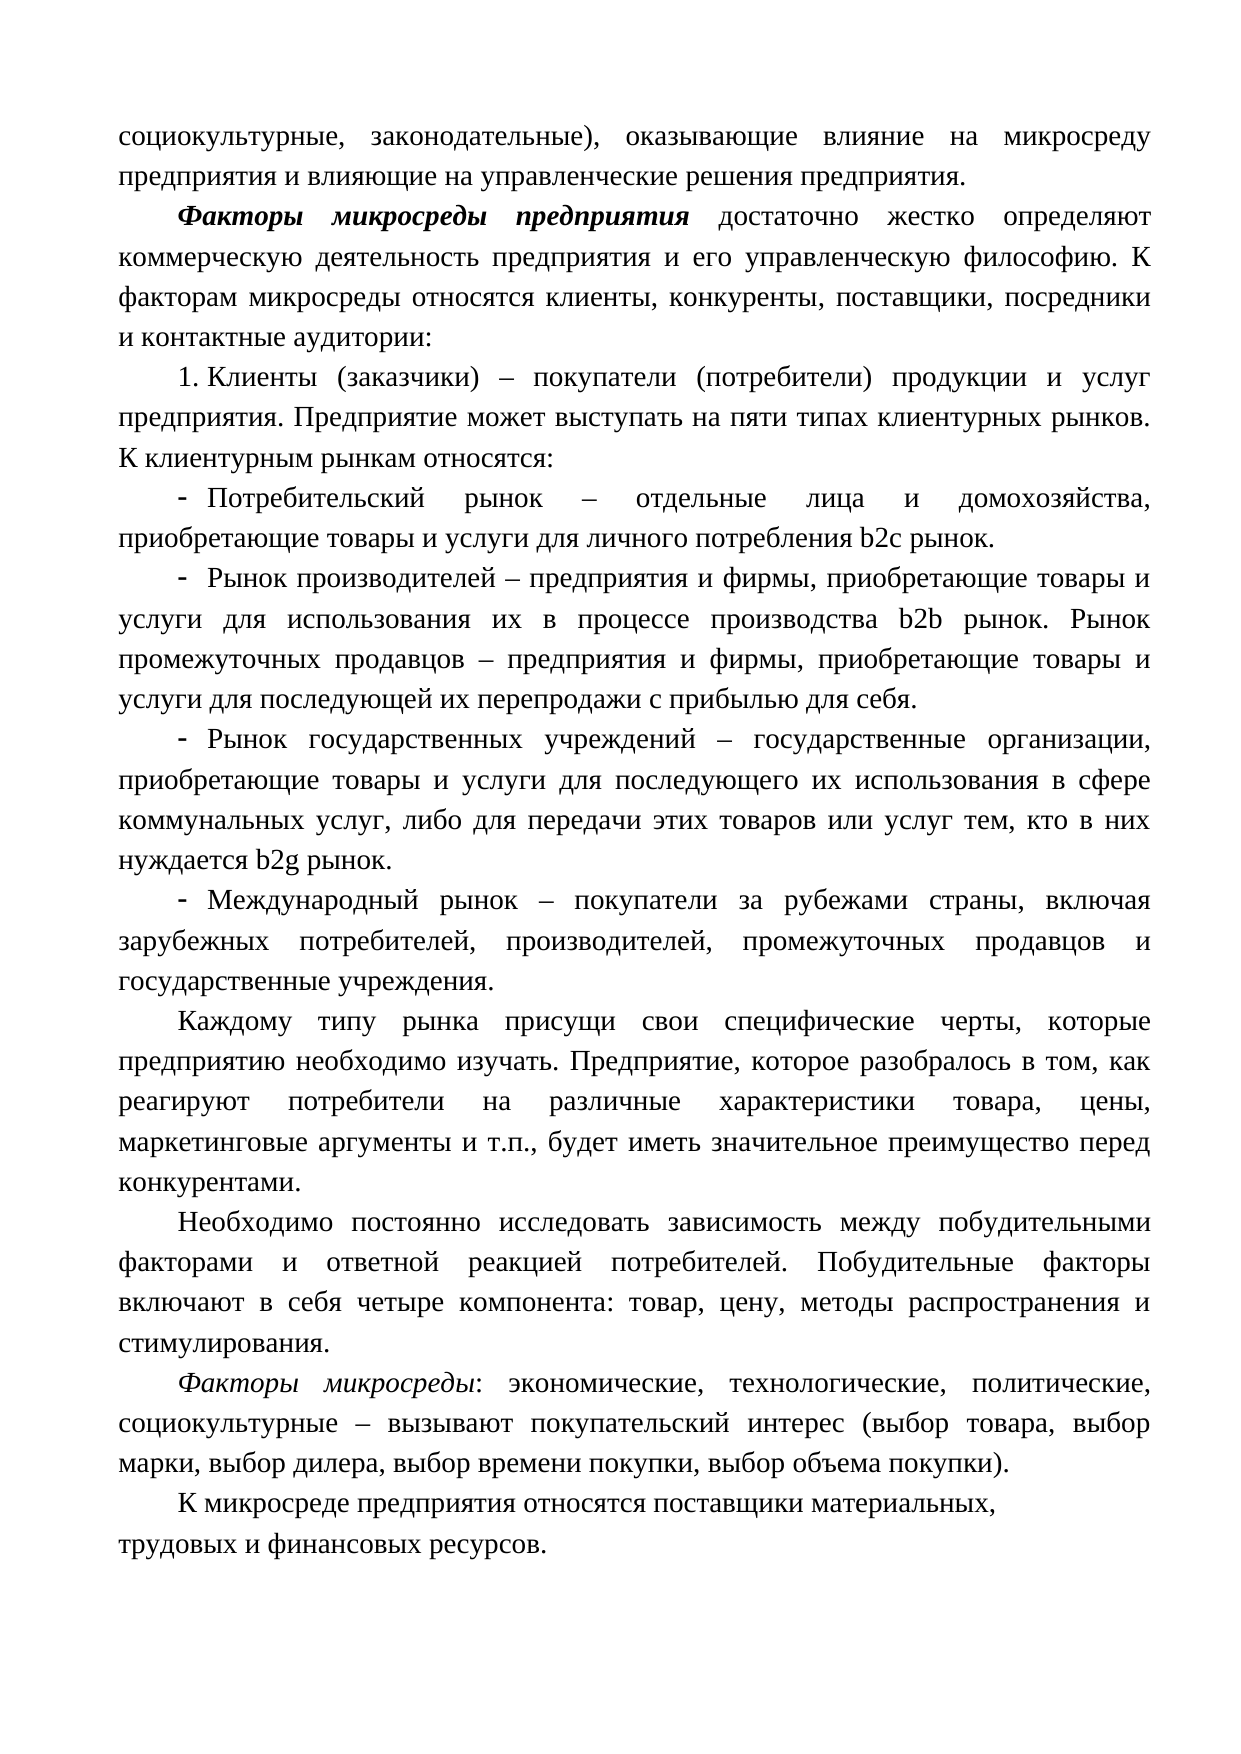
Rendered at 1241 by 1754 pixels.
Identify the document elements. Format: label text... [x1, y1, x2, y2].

text Факторы микросреды предприятия достаточно жестко определяют коммерческую деятельность предприятия и его управленческую философию. К факторам микросреды относятся клиенты, конкуренты, поставщики, посредники и контактные аудитории: [118, 198, 1152, 353]
text К микросреде предприятия относятся поставщики материальных, [118, 1486, 1152, 1519]
text Необходимо постоянно исследовать зависимость между побудительными факторами и ответной реакцией потребителей. Побудительные факторы включают в себя четыре компонента: товар, цену, методы распространения и стимулирования. [118, 1204, 1152, 1358]
list Клиенты (заказчики) – покупатели (потребители) продукции и услуг предприятия. Предприятие может выступать на пяти типах клиентурных рынков. К клиентурным рынкам относятся: [118, 359, 1152, 473]
list Потребительский рынок – отдельные лица и домохозяйства, приобретающие товары и услуги для личного потребления b2c рынок. [118, 480, 1152, 554]
text трудовых и финансовых ресурсов. [118, 1526, 1152, 1559]
list Рынок производителей – предприятия и фирмы, приобретающие товары и услуги для использования их в процессе производства b2b рынок. Рынок промежуточных продавцов – предприятия и фирмы, приобретающие товары и услуги для последующей их перепродажи с прибылью для себя. [118, 561, 1152, 715]
text Каждому типу рынка присущи свои специфические черты, которые предприятию необходимо изучать. Предприятие, которое разобралось в том, как реагируют потребители на различные характеристики товара, цены, маркетинговые аргументы и т.п., будет иметь значительное преимущество перед конкурентами. [118, 1003, 1152, 1197]
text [118, 118, 1152, 192]
list Рынок государственных учреждений – государственные организации, приобретающие товары и услуги для последующего их использования в сфере коммунальных услуг, либо для передачи этих товаров или услуг тем, кто в них нуждается b2g рынок. [118, 721, 1152, 876]
list Международный рынок – покупатели за рубежами страны, включая зарубежных потребителей, производителей, промежуточных продавцов и государственные учреждения. [118, 882, 1152, 996]
text Факторы микросреды: экономические, технологические, политические, социокультурные – вызывают покупательский интерес (выбор товара, выбор марки, выбор дилера, выбор времени покупки, выбор объема покупки). [118, 1365, 1152, 1479]
